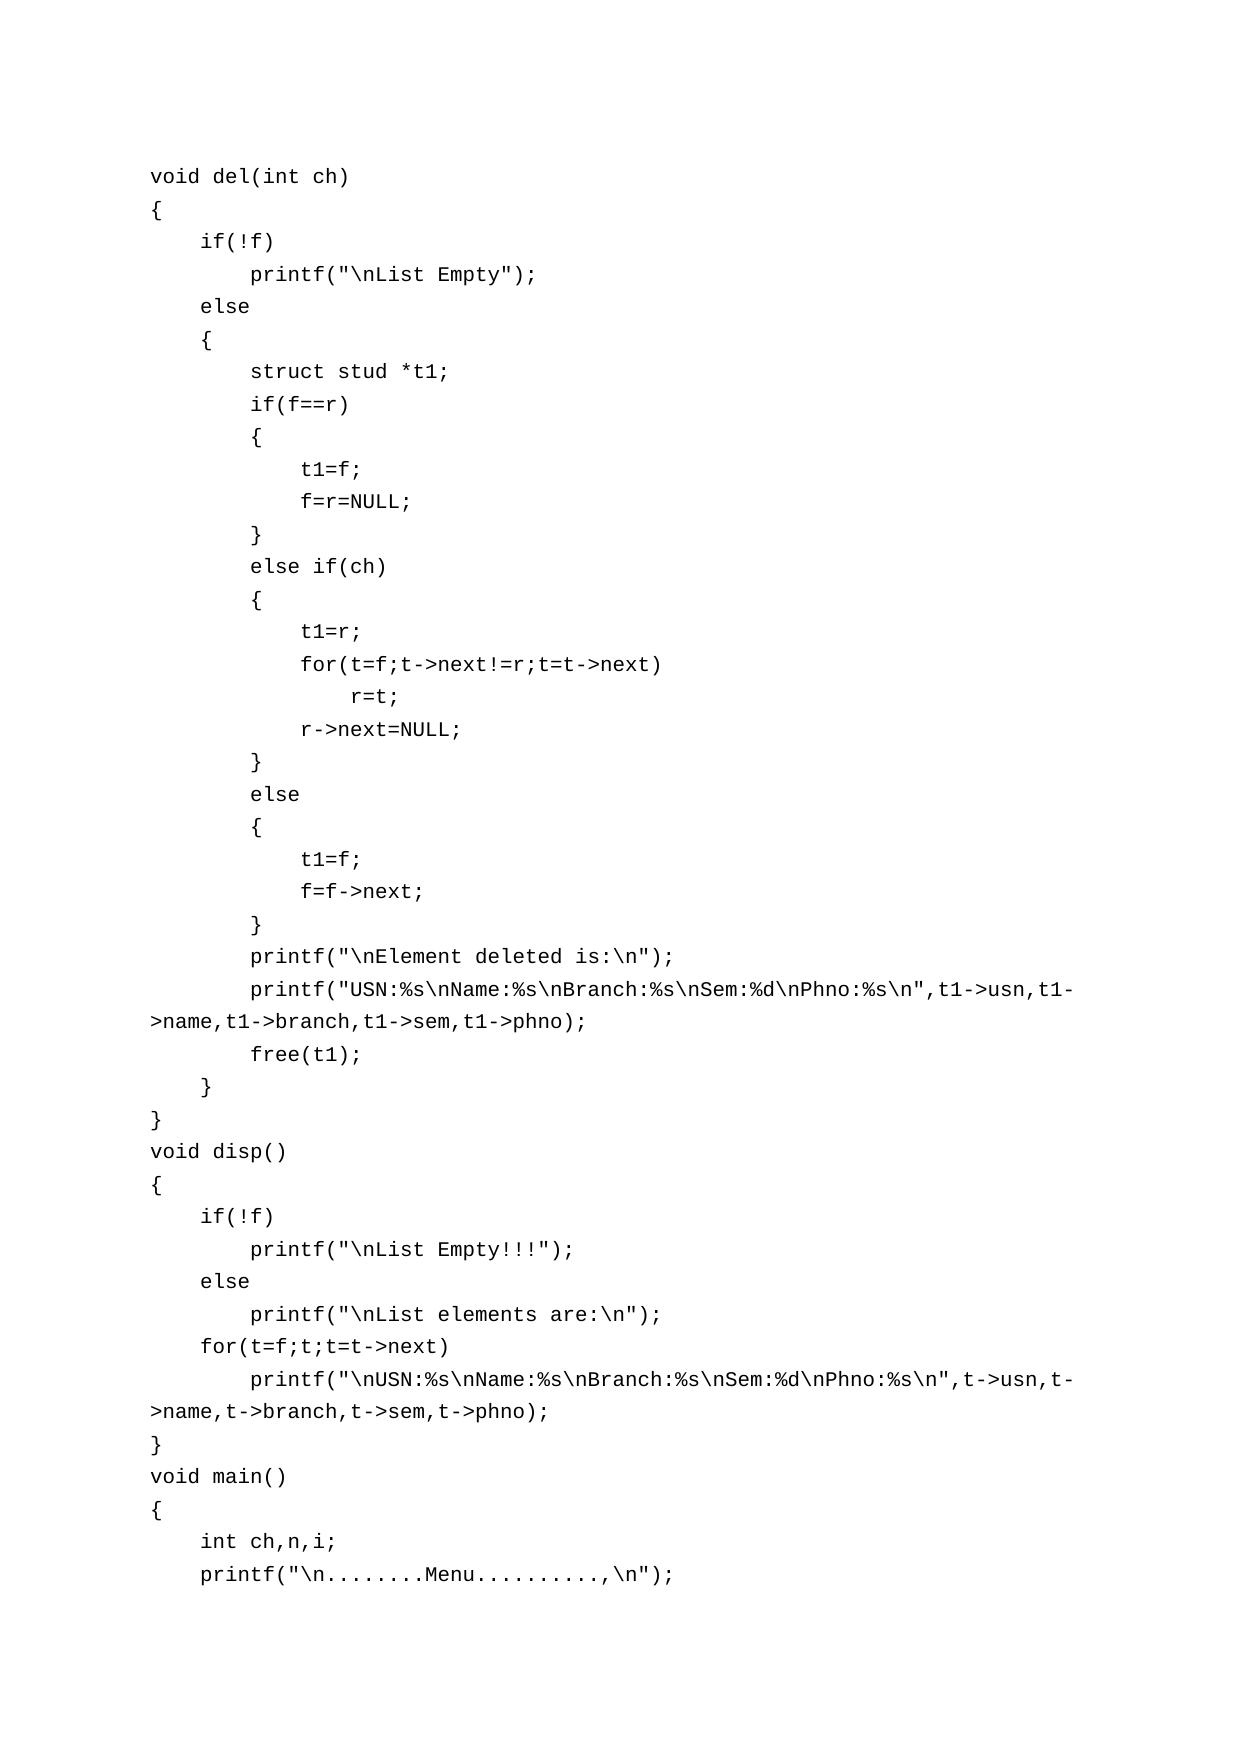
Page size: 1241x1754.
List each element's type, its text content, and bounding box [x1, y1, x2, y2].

text void del(int ch) [150, 162, 1090, 194]
text else [150, 779, 1090, 812]
text void main() [150, 1462, 1090, 1494]
text printf("\nUSN:%s\nName:%s\nBranch:%s\nSem:%d\nPhno:%s\n",t->usn,t->name,t->branch,t->sem,t->phno); [150, 1364, 1090, 1429]
text else [150, 1267, 1090, 1299]
text struct stud *t1; [150, 357, 1090, 389]
text } [150, 1072, 1090, 1104]
text for(t=f;t;t=t->next) [150, 1332, 1090, 1364]
text { [150, 1169, 1090, 1202]
text for(t=f;t->next!=r;t=t->next) [150, 649, 1090, 682]
text printf("\nElement deleted is:\n"); [150, 942, 1090, 974]
text r=t; [150, 682, 1090, 714]
text printf("\nList Empty"); [150, 259, 1090, 292]
text } [150, 747, 1090, 779]
text f=f->next; [150, 877, 1090, 909]
text f=r=NULL; [150, 487, 1090, 519]
text printf("USN:%s\nName:%s\nBranch:%s\nSem:%d\nPhno:%s\n",t1->usn,t1->name,t1->branch,t1->sem,t1->phno); [150, 974, 1090, 1039]
text else [150, 292, 1090, 324]
text } [150, 519, 1090, 552]
text void disp() [150, 1137, 1090, 1169]
text int ch,n,i; [150, 1527, 1090, 1559]
text { [150, 194, 1090, 227]
text t1=f; [150, 844, 1090, 877]
text t1=r; [150, 617, 1090, 649]
text printf("\nList elements are:\n"); [150, 1299, 1090, 1332]
text { [150, 1494, 1090, 1527]
text r->next=NULL; [150, 714, 1090, 747]
text if(f==r) [150, 389, 1090, 422]
text printf("\n........Menu..........,\n"); [150, 1559, 1090, 1592]
text } [150, 1429, 1090, 1462]
text printf("\nList Empty!!!"); [150, 1234, 1090, 1267]
text t1=f; [150, 454, 1090, 487]
text if(!f) [150, 1202, 1090, 1234]
text } [150, 909, 1090, 942]
text else if(ch) [150, 552, 1090, 584]
text { [150, 324, 1090, 357]
text { [150, 812, 1090, 844]
text { [150, 422, 1090, 454]
text free(t1); [150, 1039, 1090, 1072]
text if(!f) [150, 227, 1090, 259]
text } [150, 1104, 1090, 1137]
text { [150, 584, 1090, 617]
